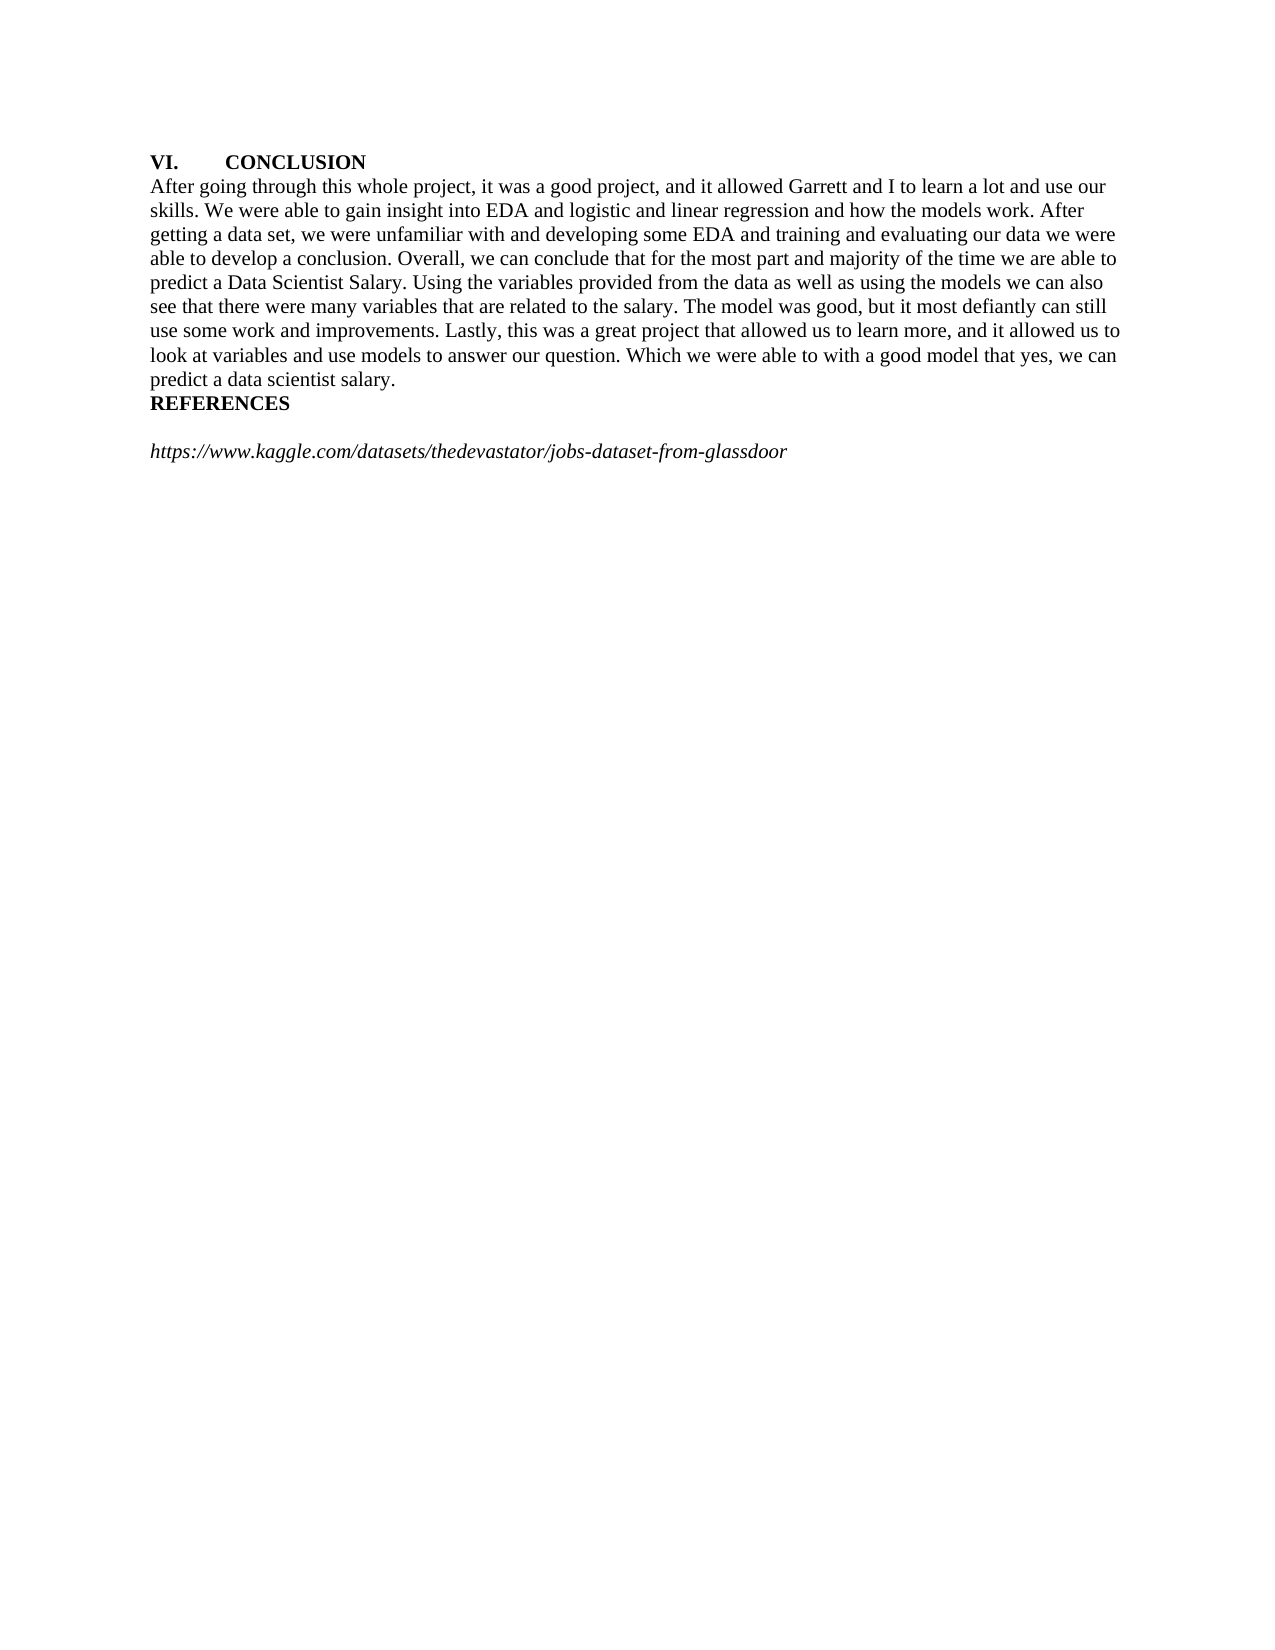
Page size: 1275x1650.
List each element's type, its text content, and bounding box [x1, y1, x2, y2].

text REFERENCES [150, 391, 1125, 415]
list CONCLUSION [150, 150, 1125, 174]
text https://www.kaggle.com/datasets/thedevastator/jobs-dataset-from-glassdoor [150, 439, 1125, 463]
text After going through this whole project, it was a good project, and it allowed Garrett and I to learn a lot and use our skills. We were able to gain insight into EDA and logistic and linear regression and how the models work. After getting a data set, we were unfamiliar with and developing some EDA and training and evaluating our data we were able to develop a conclusion. Overall, we can conclude that for the most part and majority of the time we are able to predict a Data Scientist Salary. Using the variables provided from the data as well as using the models we can also see that there were many variables that are related to the salary. The model was good, but it most defiantly can still use some work and improvements. Lastly, this was a great project that allowed us to learn more, and it allowed us to look at variables and use models to answer our question. Which we were able to with a good model that yes, we can predict a data scientist salary. [150, 174, 1125, 391]
